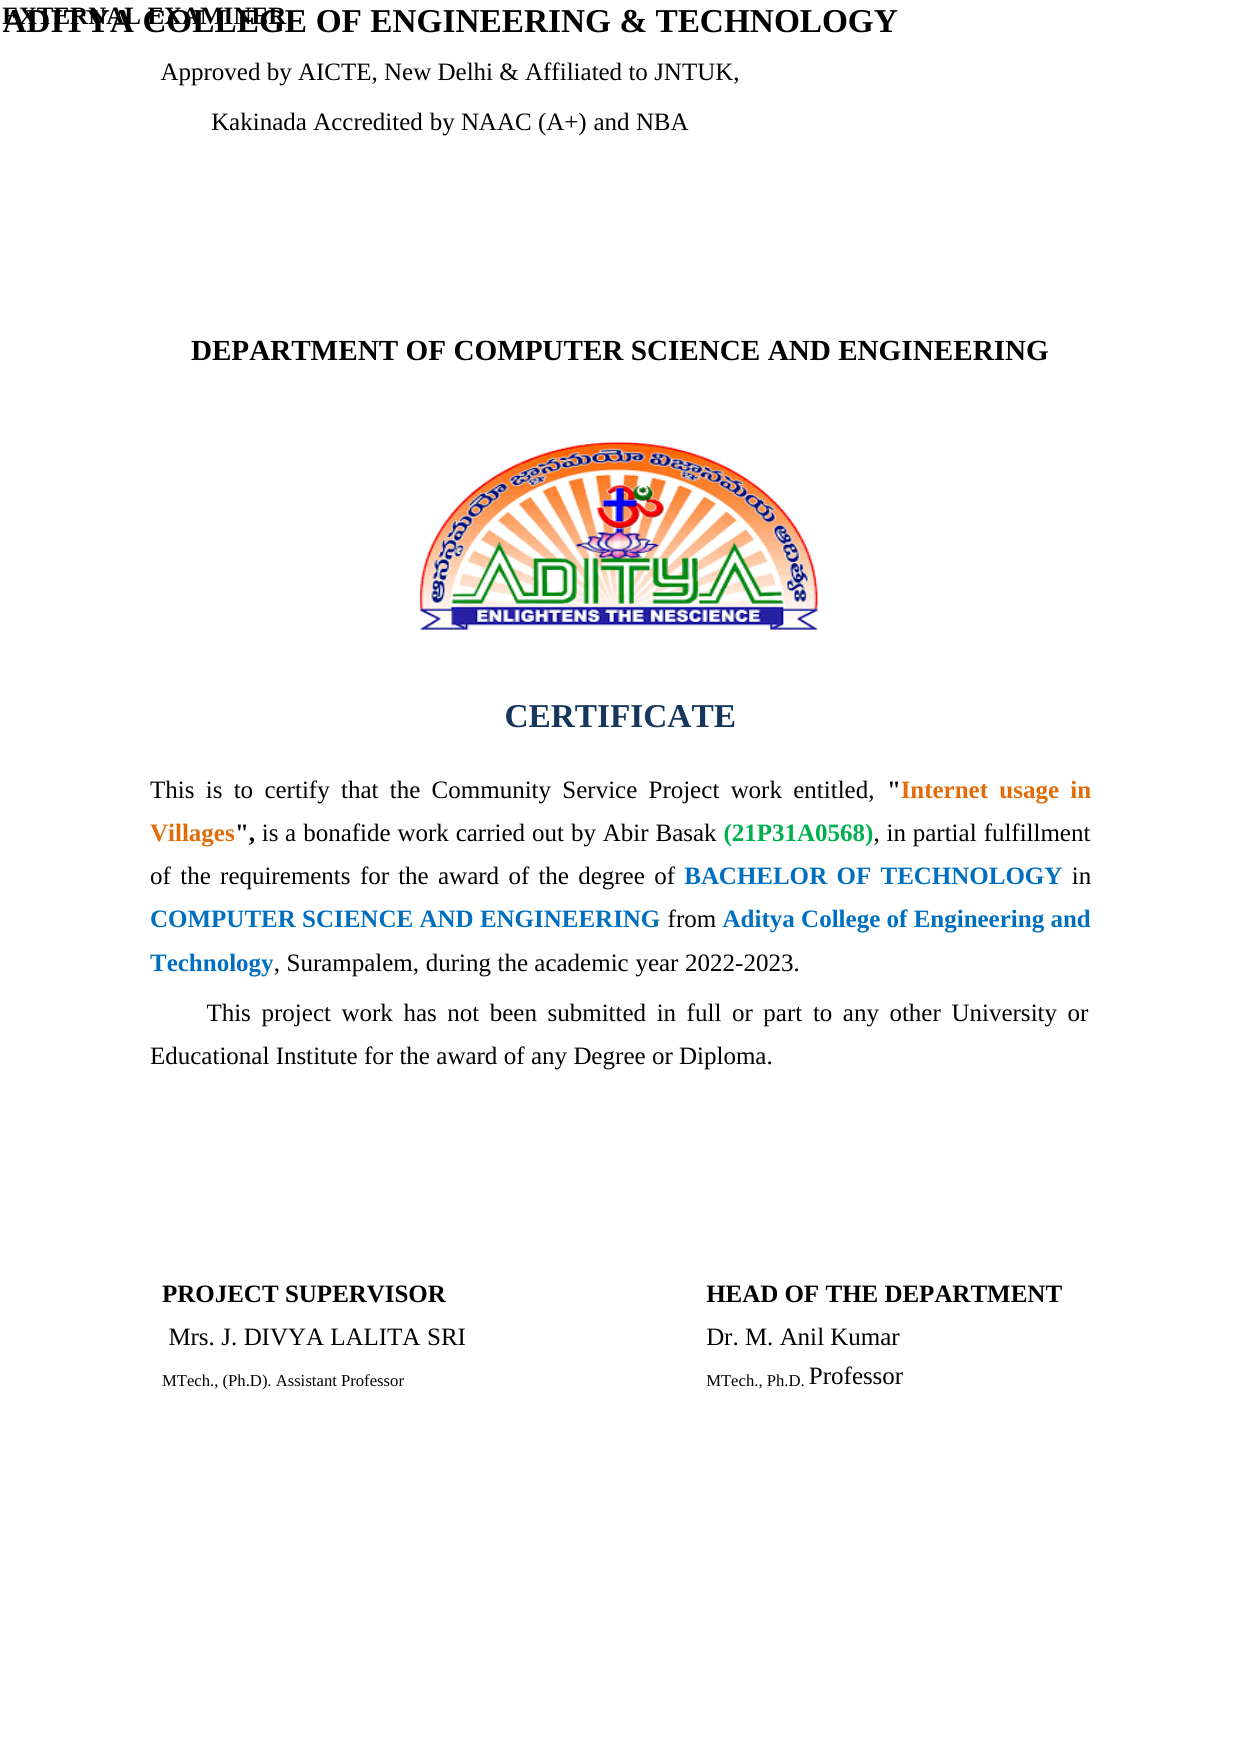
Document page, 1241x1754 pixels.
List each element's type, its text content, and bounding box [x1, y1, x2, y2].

text This is to certify that the Community Service Project work entitled, "Internet usage in Villages", is a bonafide work carried out by Abir Basak (21P31A0568), in partial fulfillment of the requirements for the award of the degree of BACHELOR OF TECHNOLOGY in COMPUTER SCIENCE AND ENGINEERING from Aditya College of Engineering and Technology, Surampalem, during the academic year 2022-2023. [150, 775, 1091, 976]
text DEPARTMENT OF COMPUTER SCIENCE AND ENGINEERING [189, 333, 1050, 367]
subtitle CERTIFICATE [190, 696, 1050, 734]
table_header PROJECT SUPERVISOR Mrs. J. DIVYA LALITA SRI MTech., (Ph.D). Assistant Professor [141, 1281, 586, 1394]
table_header HEAD OF THE DEPARTMENT Dr. M. Anil Kumar MTech., Ph.D. Professor [586, 1281, 1082, 1394]
text This project work has not been submitted in full or part to any other University or Educational Institute for the award of any Degree or Diploma. [150, 998, 1090, 1070]
picture [419, 442, 819, 630]
